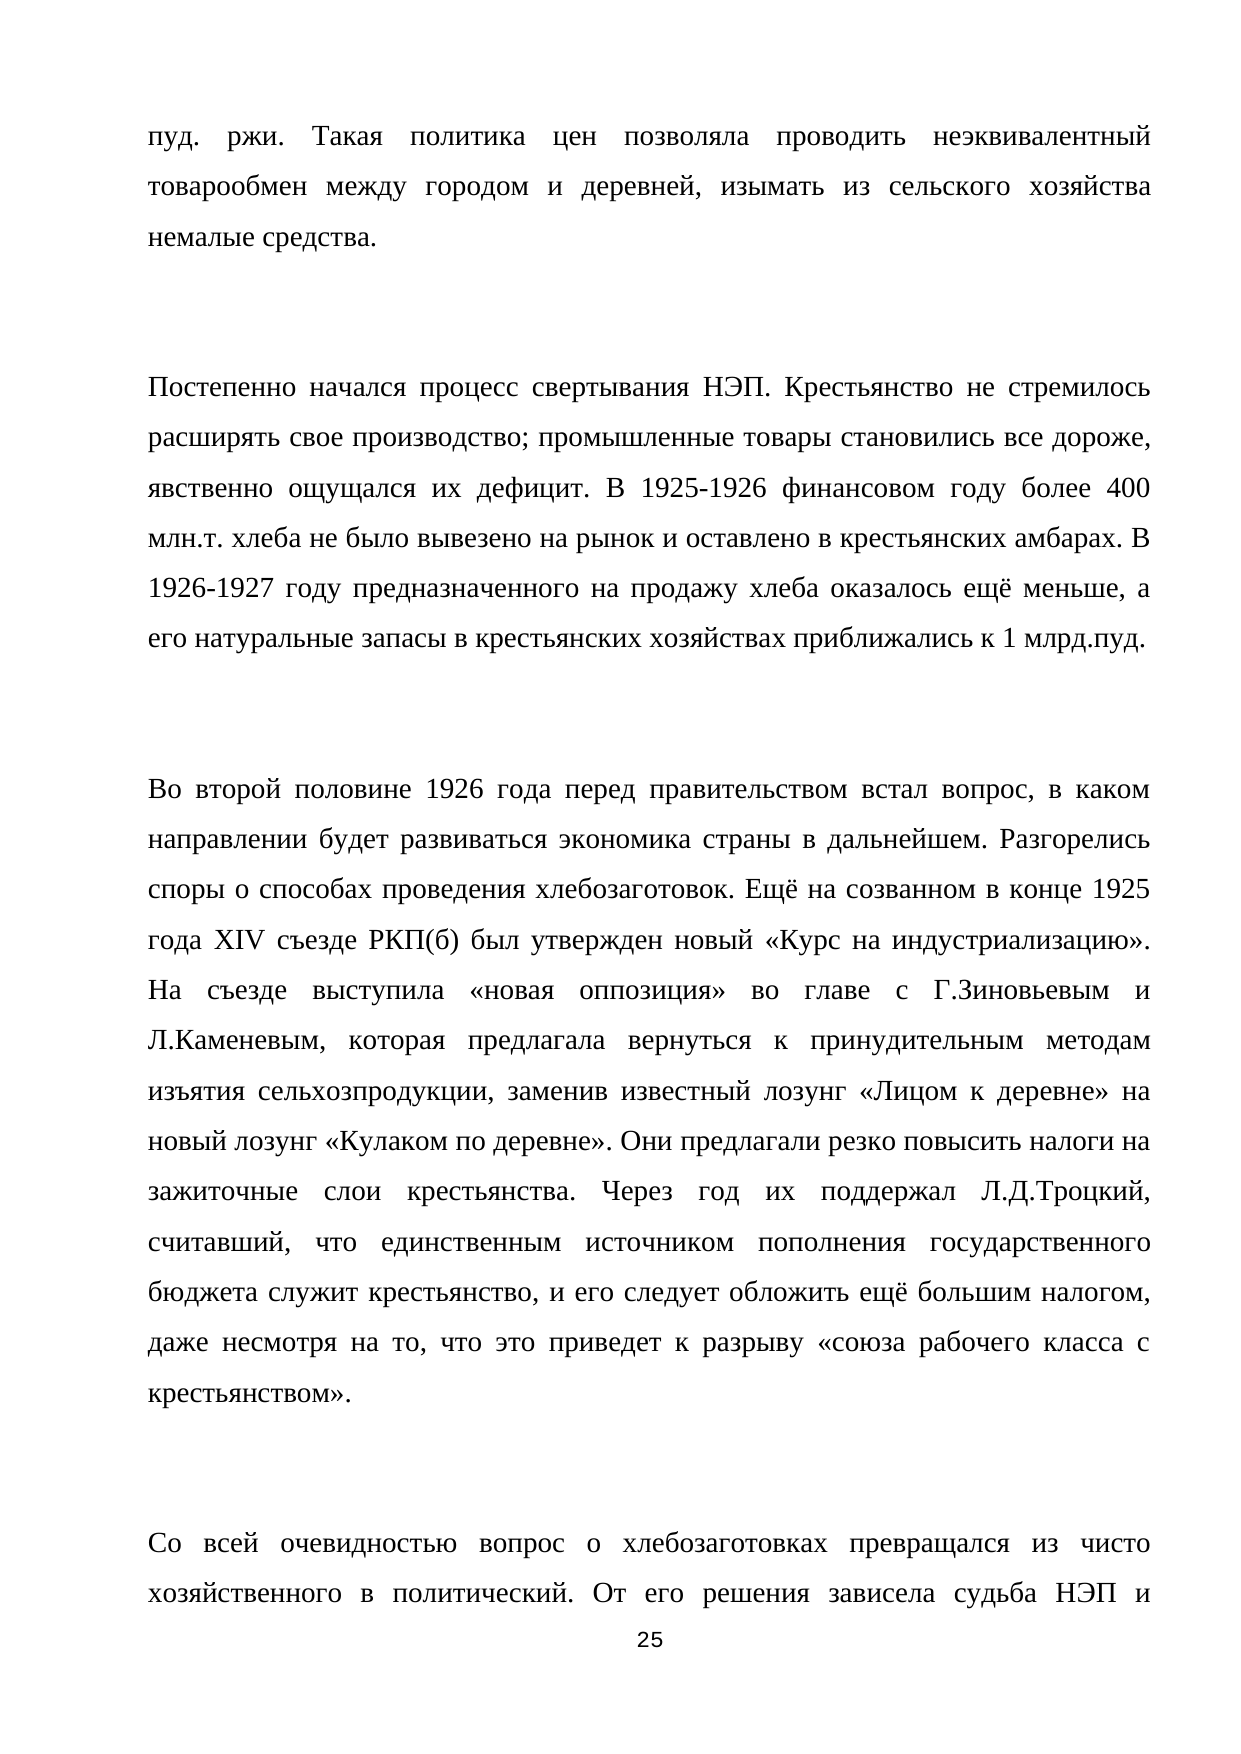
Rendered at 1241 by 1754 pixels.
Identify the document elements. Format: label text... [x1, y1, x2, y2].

text Постепенно начался процесс свертывания НЭП. Крестьянство не стремилось расширять свое производство; промышленные товары становились все дороже, явственно ощущался их дефицит. В 1925-1926 финансовом году более 400 млн.т. хлеба не было вывезено на рынок и оставлено в крестьянских амбарах. В 1926-1927 году предназначенного на продажу хлеба оказалось ещё меньше, а его натуральные запасы в крестьянских хозяйствах приближались к 1 млрд.пуд. [148, 369, 1152, 654]
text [148, 118, 1152, 252]
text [148, 1525, 1152, 1609]
text Во второй половине 1926 года перед правительством встал вопрос, в каком направлении будет развиваться экономика страны в дальнейшем. Разгорелись споры о способах проведения хлебозаготовок. Ещё на созванном в конце 1925 года XIV съезде РКП(б) был утвержден новый «Курс на индустриализацию». На съезде выступила «новая оппозиция» во главе с Г.Зиновьевым и Л.Каменевым, которая предлагала вернуться к принудительным методам изъятия сельхозпродукции, заменив известный лозунг «Лицом к деревне» на новый лозунг «Кулаком по деревне». Они предлагали резко повысить налоги на зажиточные слои крестьянства. Через год их поддержал Л.Д.Троцкий, считавший, что единственным источником пополнения государственного бюджета служит крестьянство, и его следует обложить ещё большим налогом, даже несмотря на то, что это приведет к разрыву «союза рабочего класса с крестьянством». [148, 771, 1152, 1408]
